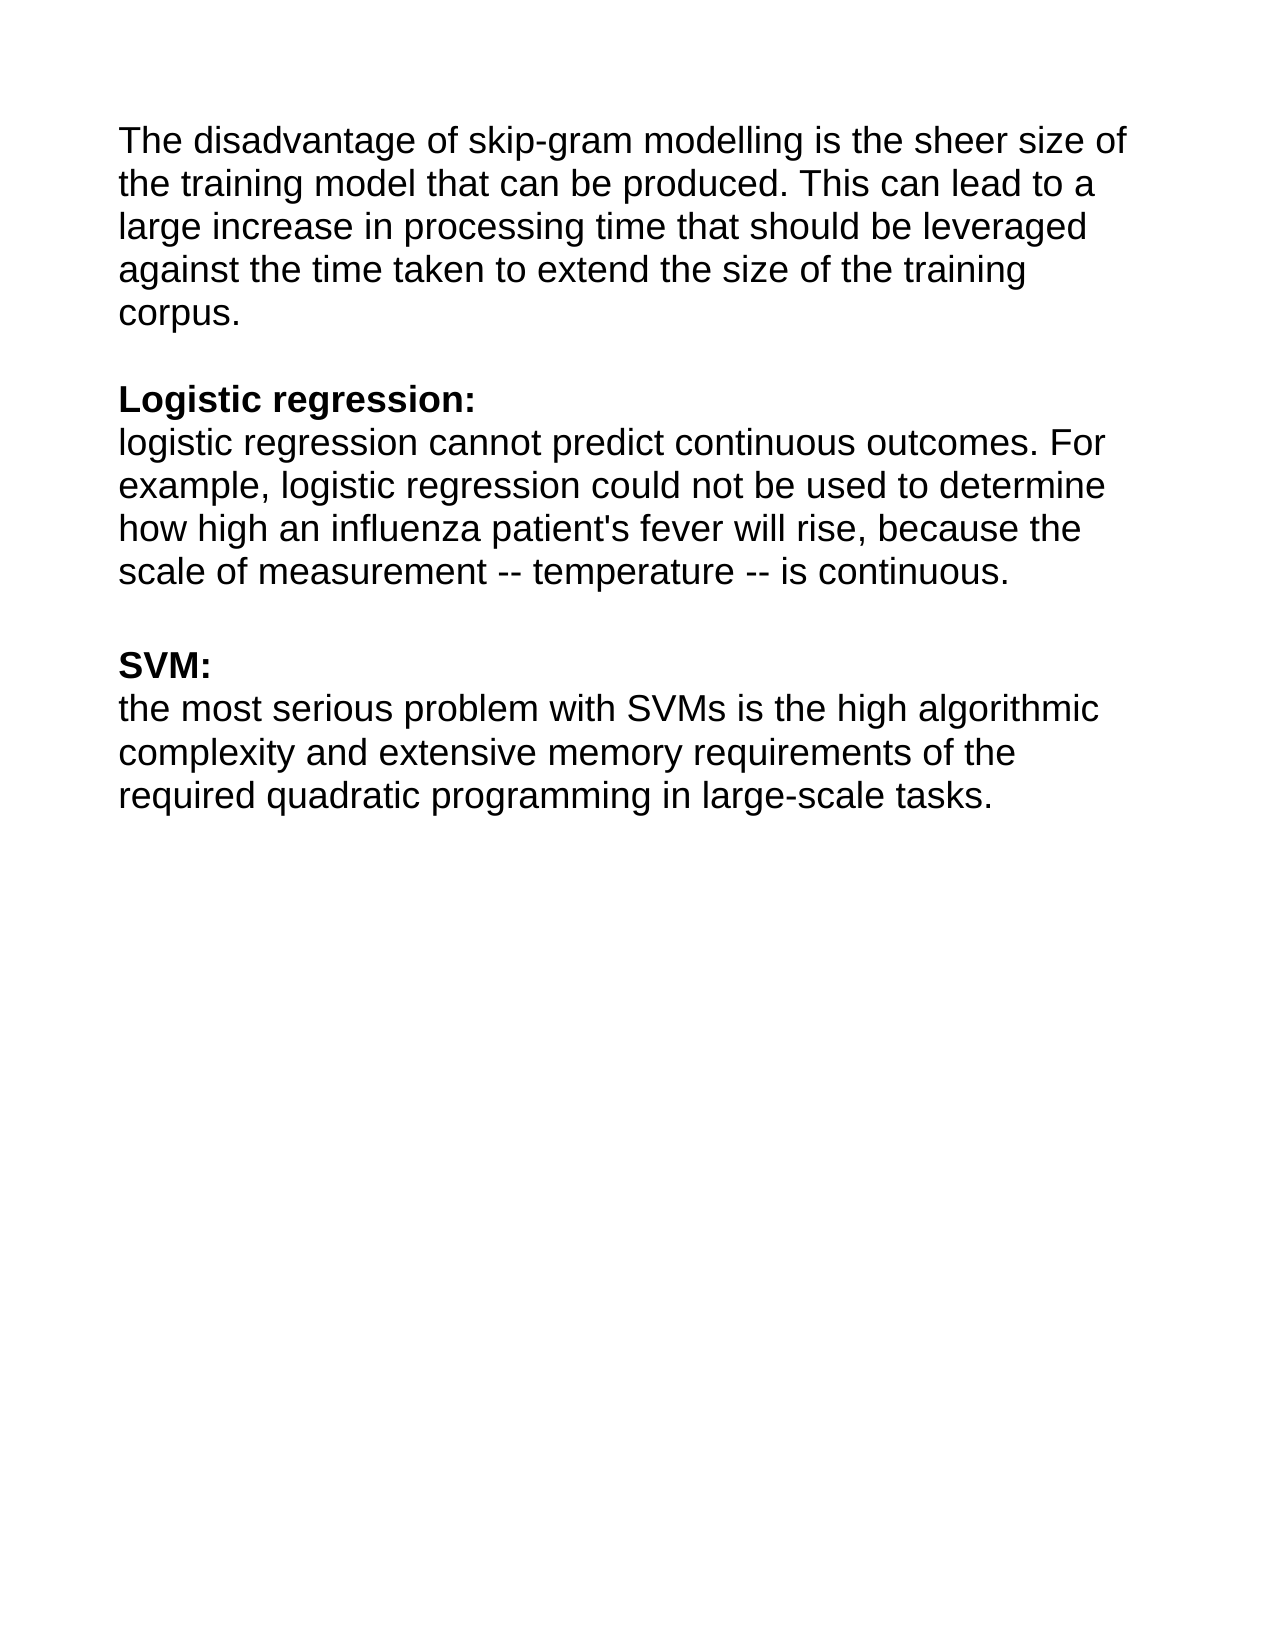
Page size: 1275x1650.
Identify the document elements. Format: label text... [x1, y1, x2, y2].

text logistic regression cannot predict continuous outcomes. For example, logistic regression could not be used to determine how high an influenza patient's fever will rise, because the scale of measurement -- temperature -- is continuous. [118, 420, 1157, 592]
text Logistic regression: [118, 377, 1157, 420]
text SVM: [118, 643, 1157, 687]
text the most serious problem with SVMs is the high algorithmic complexity and extensive memory requirements of the required quadratic programming in large-scale tasks. [118, 687, 1157, 816]
text The disadvantage of skip-gram modelling is the sheer size of the training model that can be produced. This can lead to a large increase in processing time that should be leveraged against the time taken to extend the size of the training corpus. [118, 118, 1157, 334]
